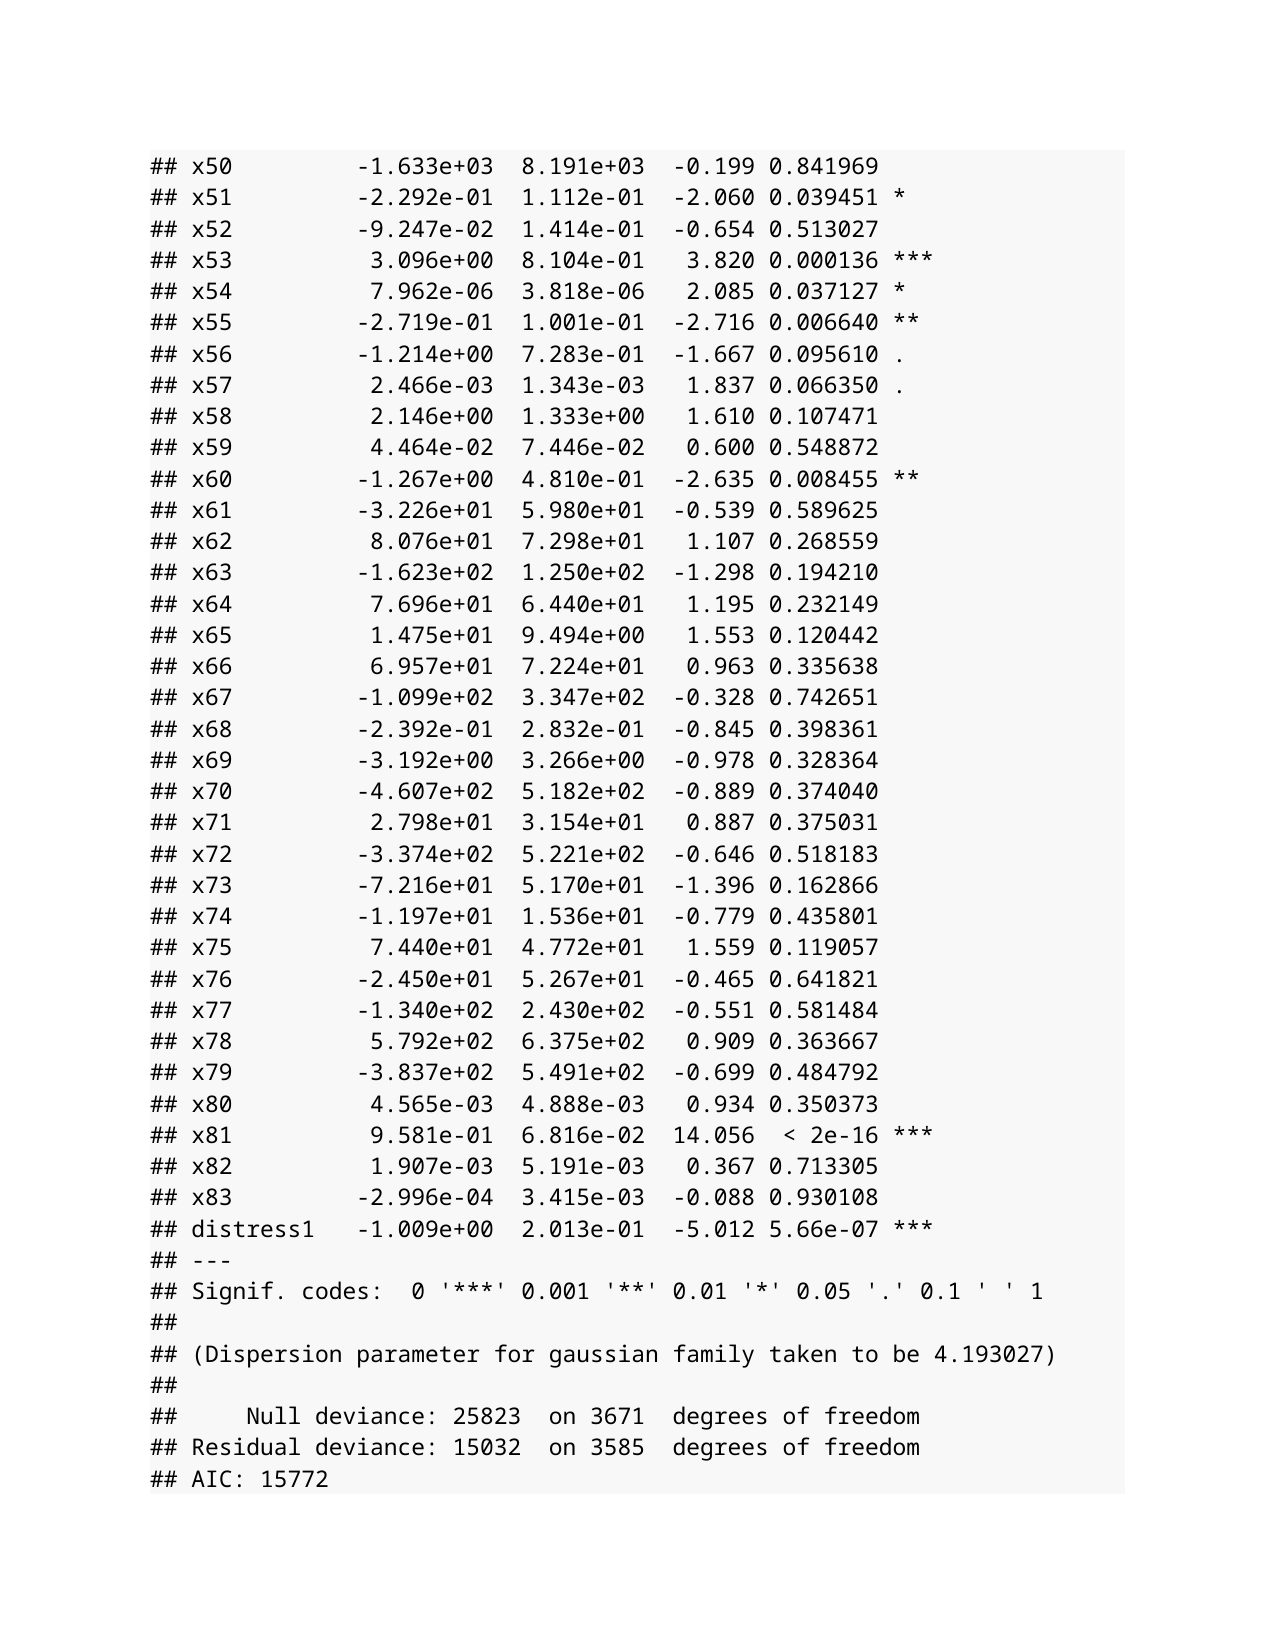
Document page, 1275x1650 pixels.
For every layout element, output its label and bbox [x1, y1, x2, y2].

text [150, 150, 1125, 1494]
